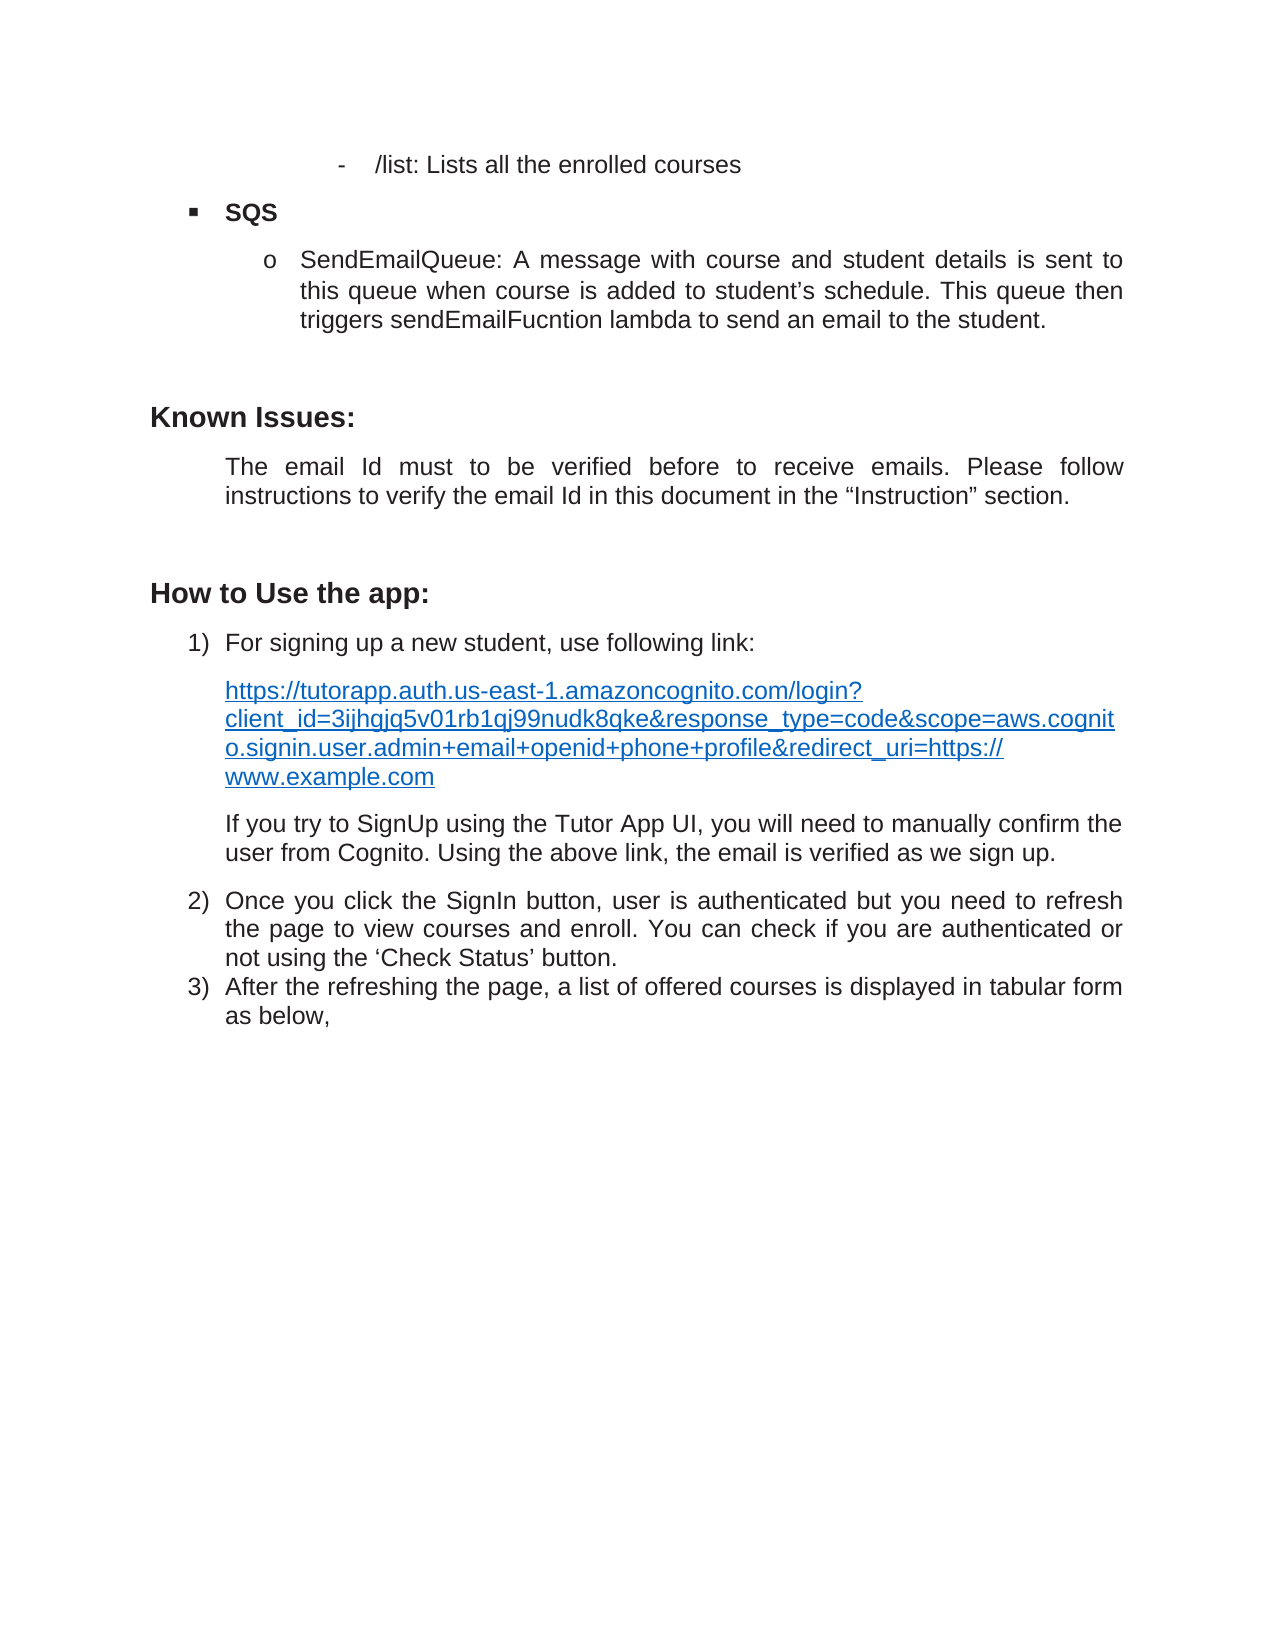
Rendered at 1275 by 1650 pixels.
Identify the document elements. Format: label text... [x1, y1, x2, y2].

list SendEmailQueue: A message with course and student details is sent to this queue when course is added to student’s schedule. This queue then triggers sendEmailFucntion lambda to send an email to the student. [262, 245, 1125, 333]
list Once you click the SignIn button, user is authenticated but you need to refresh the page to view courses and enroll. You can check if you are authenticated or not using the ‘Check Status’ button. [187, 886, 1125, 972]
text If you try to SignUp using the Tutor App UI, you will need to manually confirm the user from Cognito. Using the above link, the email is verified as we sign up. [225, 809, 1125, 867]
list After the refreshing the page, a list of offered courses is displayed in tabular form as below, [187, 972, 1125, 1029]
text How to Use the app: [150, 576, 1125, 609]
text https://tutorapp.auth.us-east-1.amazoncognito.com/login?client_id=3ijhgjq5v01rb1qj99nudk8qke&response_type=code&scope=aws.cognito.signin.user.admin+email+openid+phone+profile&redirect_uri=https://www.example.com [225, 676, 1125, 791]
list SQS [187, 197, 1125, 226]
list /list: Lists all the enrolled courses [337, 150, 1125, 179]
text The email Id must to be verified before to receive emails. Please follow instructions to verify the email Id in this document in the “Instruction” section. [225, 452, 1125, 509]
list For signing up a new student, use following link: [187, 628, 1125, 657]
text Known Issues: [150, 400, 1125, 433]
